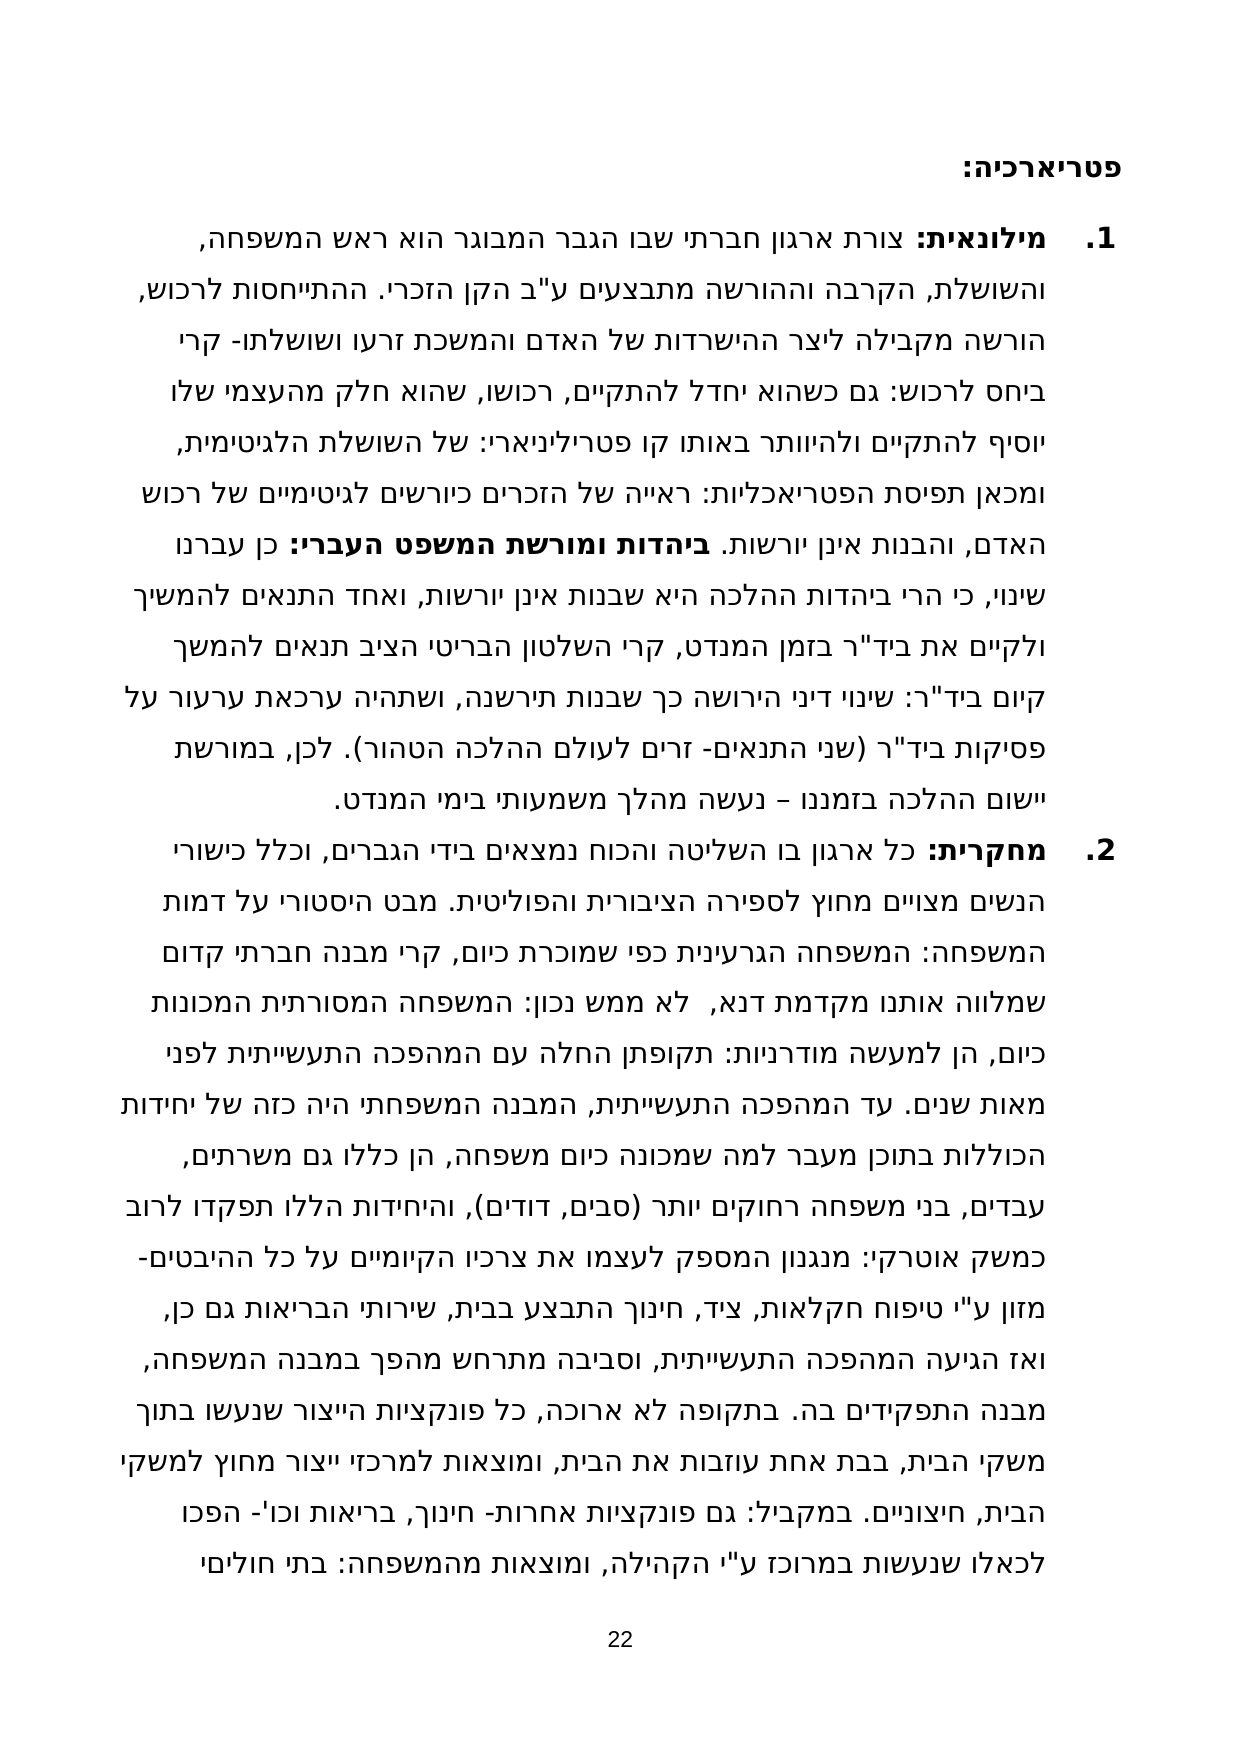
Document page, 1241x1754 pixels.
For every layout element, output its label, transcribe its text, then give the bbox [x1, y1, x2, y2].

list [118, 833, 1085, 1580]
text פטריארכיה: [118, 150, 1122, 184]
list מילונאית: צורת ארגון חברתי שבו הגבר המבוגר הוא ראש המשפחה, והשושלת, הקרבה וההורשה מתבצעים ע"ב הקן הזכרי. ההתייחסות לרכוש, הורשה מקבילה ליצר ההישרדות של האדם והמשכת זרעו ושושלתו- קרי ביחס לרכוש: גם כשהוא יחדל להתקיים, רכושו, שהוא חלק מהעצמי שלו יוסיף להתקיים ולהיוותר באותו קו פטריליניארי: של השושלת הלגיטימית, ומכאן תפיסת הפטריאכליות: ראייה של הזכרים כיורשים לגיטימיים של רכוש האדם, והבנות אינן יורשות. ביהדות ומורשת המשפט העברי: כן עברנו שינוי, כי הרי ביהדות ההלכה היא שבנות אינן יורשות, ואחד התנאים להמשיך ולקיים את ביד"ר בזמן המנדט, קרי השלטון הבריטי הציב תנאים להמשך קיום ביד"ר: שינוי דיני הירושה כך שבנות תירשנה, ושתהיה ערכאת ערעור על פסיקות ביד"ר (שני התנאים- זרים לעולם ההלכה הטהור). לכן, במורשת יישום ההלכה בזמננו – נעשה מהלך משמעותי בימי המנדט. [118, 222, 1085, 816]
